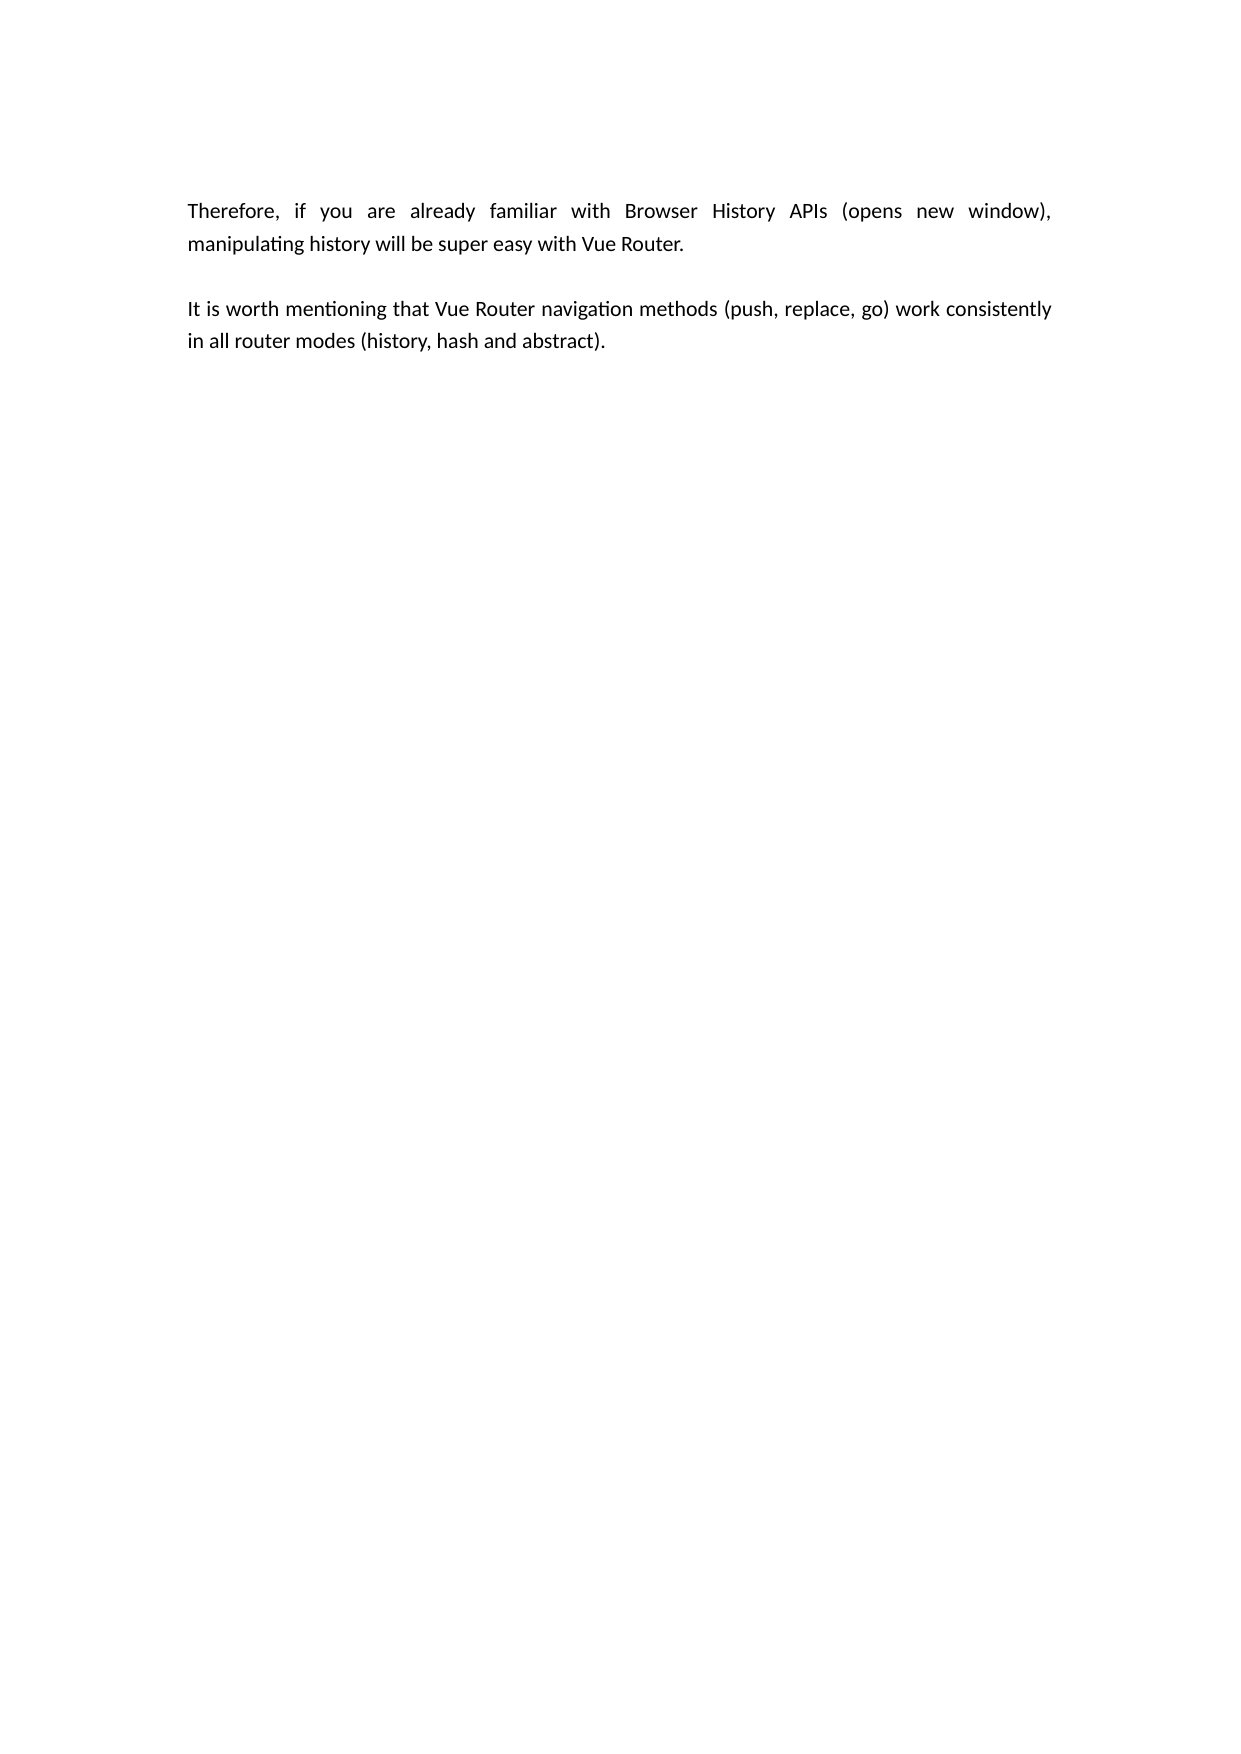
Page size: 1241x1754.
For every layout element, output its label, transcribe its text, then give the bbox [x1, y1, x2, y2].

text Therefore, if you are already familiar with Browser History APIs (opens new window), manipulating history will be super easy with Vue Router. [187, 194, 1053, 259]
text It is worth mentioning that Vue Router navigation methods (push, replace, go) work consistently in all router modes (history, hash and abstract). [187, 292, 1053, 357]
